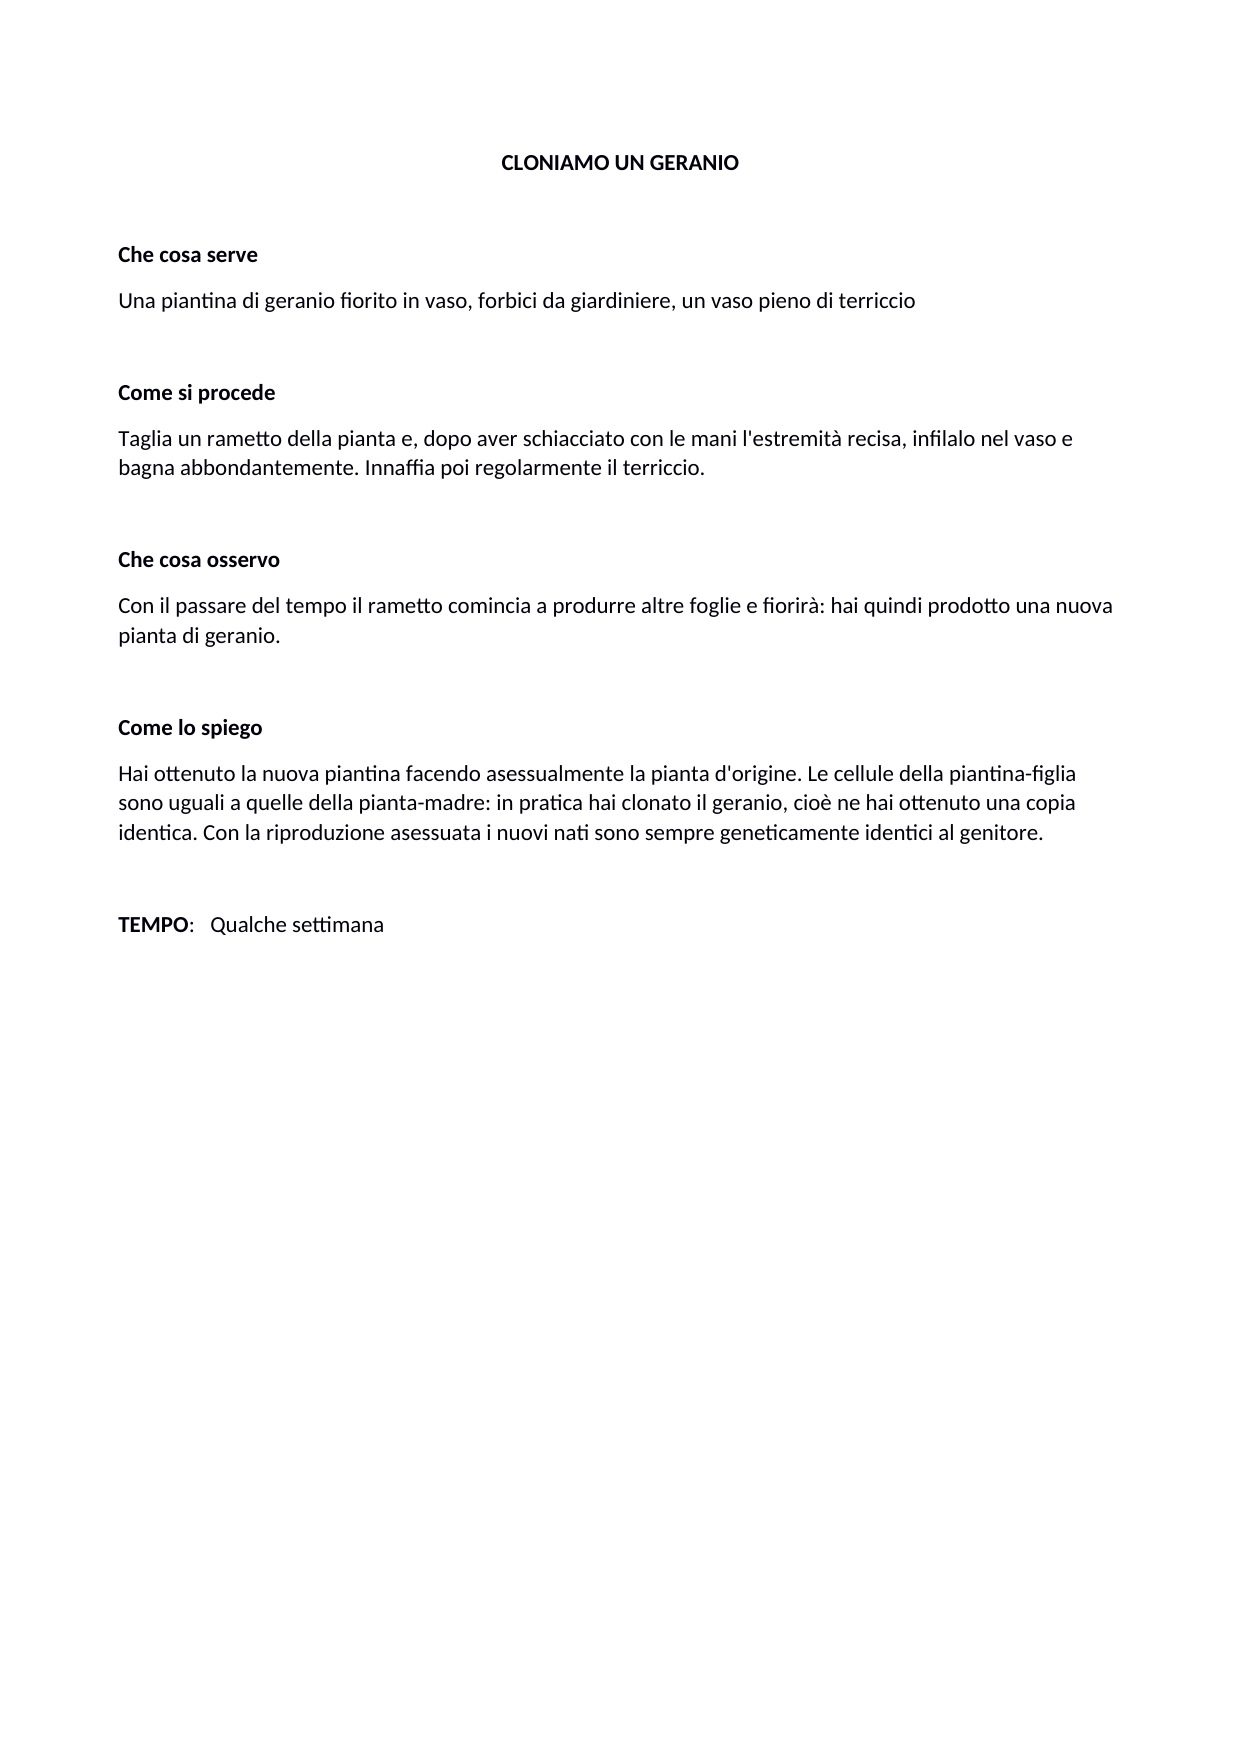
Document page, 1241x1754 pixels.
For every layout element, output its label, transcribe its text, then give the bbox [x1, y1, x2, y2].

text Taglia un rametto della pianta e, dopo aver schiacciato con le mani l'estremità recisa, infilalo nel vaso e bagna abbondantemente. Innaffia poi regolarmente il terriccio. [118, 424, 1122, 481]
text Come si procede [118, 378, 1122, 406]
text Che cosa osservo [118, 545, 1122, 573]
text CLONIAMO UN GERANIO [118, 148, 1122, 176]
text Che cosa serve [118, 240, 1122, 268]
text Una piantina di geranio fiorito in vaso, forbici da giardiniere, un vaso pieno di terriccio [118, 286, 1122, 314]
text Hai ottenuto la nuova piantina facendo asessualmente la pianta d'origine. Le cellule della piantina-figlia sono uguali a quelle della pianta-madre: in pratica hai clonato il geranio, cioè ne hai ottenuto una copia identica. Con la riproduzione asessuata i nuovi nati sono sempre geneticamente identici al genitore. [118, 759, 1122, 846]
text TEMPO: Qualche settimana [118, 910, 1122, 938]
text Come lo spiego [118, 713, 1122, 741]
text Con il passare del tempo il rametto comincia a produrre altre foglie e fiorirà: hai quindi prodotto una nuova pianta di geranio. [118, 591, 1122, 649]
